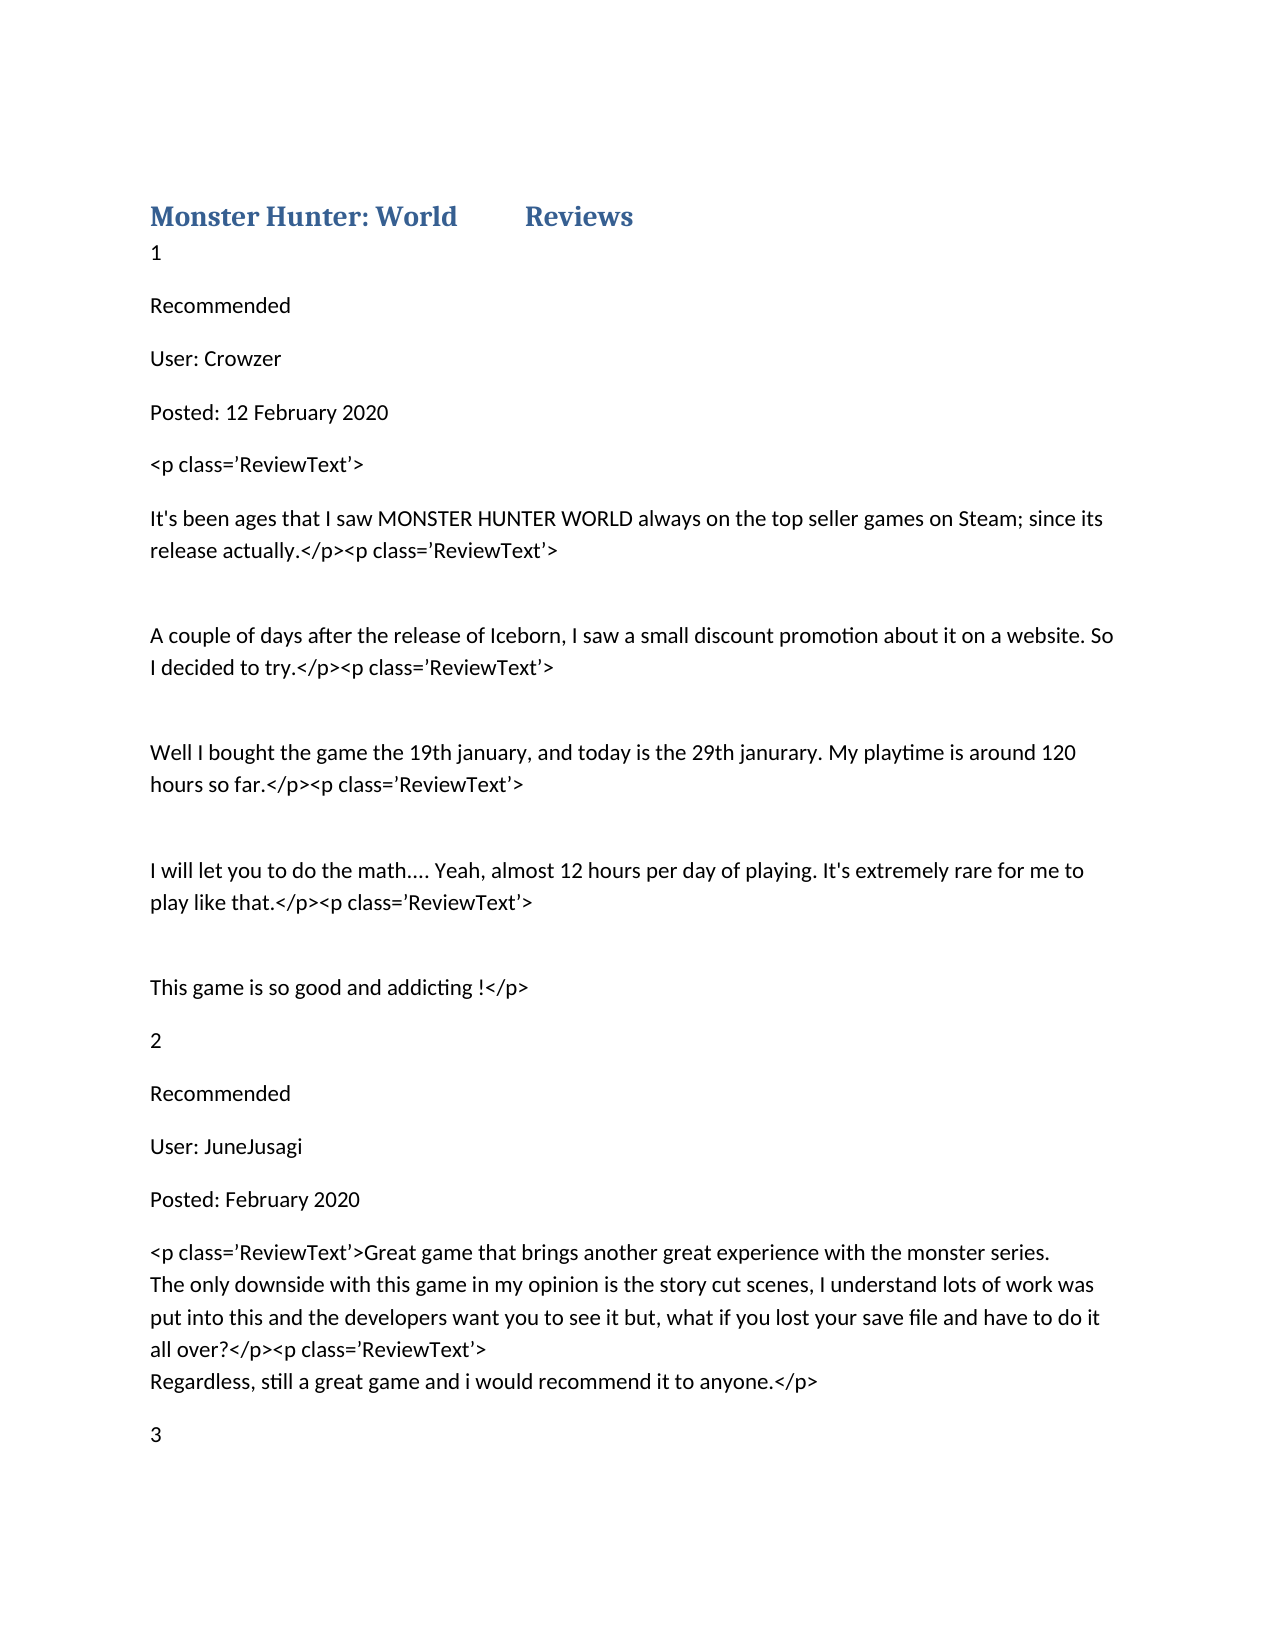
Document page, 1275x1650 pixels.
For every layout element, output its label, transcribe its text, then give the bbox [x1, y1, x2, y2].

text 2 [150, 1026, 1125, 1054]
text 3 [150, 1420, 1125, 1448]
text It's been ages that I saw MONSTER HUNTER WORLD always on the top seller games on Steam; since its release actually.</p><p class=’ReviewText’> [150, 504, 1125, 564]
text A couple of days after the release of Iceborn, I saw a small discount promotion about it on a website. So I decided to try.</p><p class=’ReviewText’> [150, 589, 1125, 681]
text Posted: February 2020 [150, 1185, 1125, 1213]
text 1 [150, 238, 1125, 267]
text I will let you to do the math.... Yeah, almost 12 hours per day of playing. It's extremely rare for me to play like that.</p><p class=’ReviewText’> [150, 824, 1125, 916]
text Posted: 12 February 2020 [150, 398, 1125, 426]
text Recommended [150, 292, 1125, 319]
text Recommended [150, 1079, 1125, 1107]
text User: JuneJusagi [150, 1132, 1125, 1160]
text User: Crowzer [150, 344, 1125, 373]
text Well I bought the game the 19th january, and today is the 29th janurary. My playtime is around 120 hours so far.</p><p class=’ReviewText’> [150, 706, 1125, 799]
text <p class=’ReviewText’>Great game that brings another great experience with the monster series. The only downside with this game in my opinion is the story cut scenes, I understand lots of work was put into this and the developers want you to see it but, what if you lost your save file and have to do it all over?</p><p class=’ReviewText’> Regardless, still a great game and i would recommend it to anyone.</p> [150, 1238, 1125, 1395]
text This game is so good and addicting !</p> [150, 941, 1125, 1001]
subtitle Monster Hunter: World Reviews [150, 200, 1125, 233]
text <p class=’ReviewText’> [150, 451, 1125, 479]
